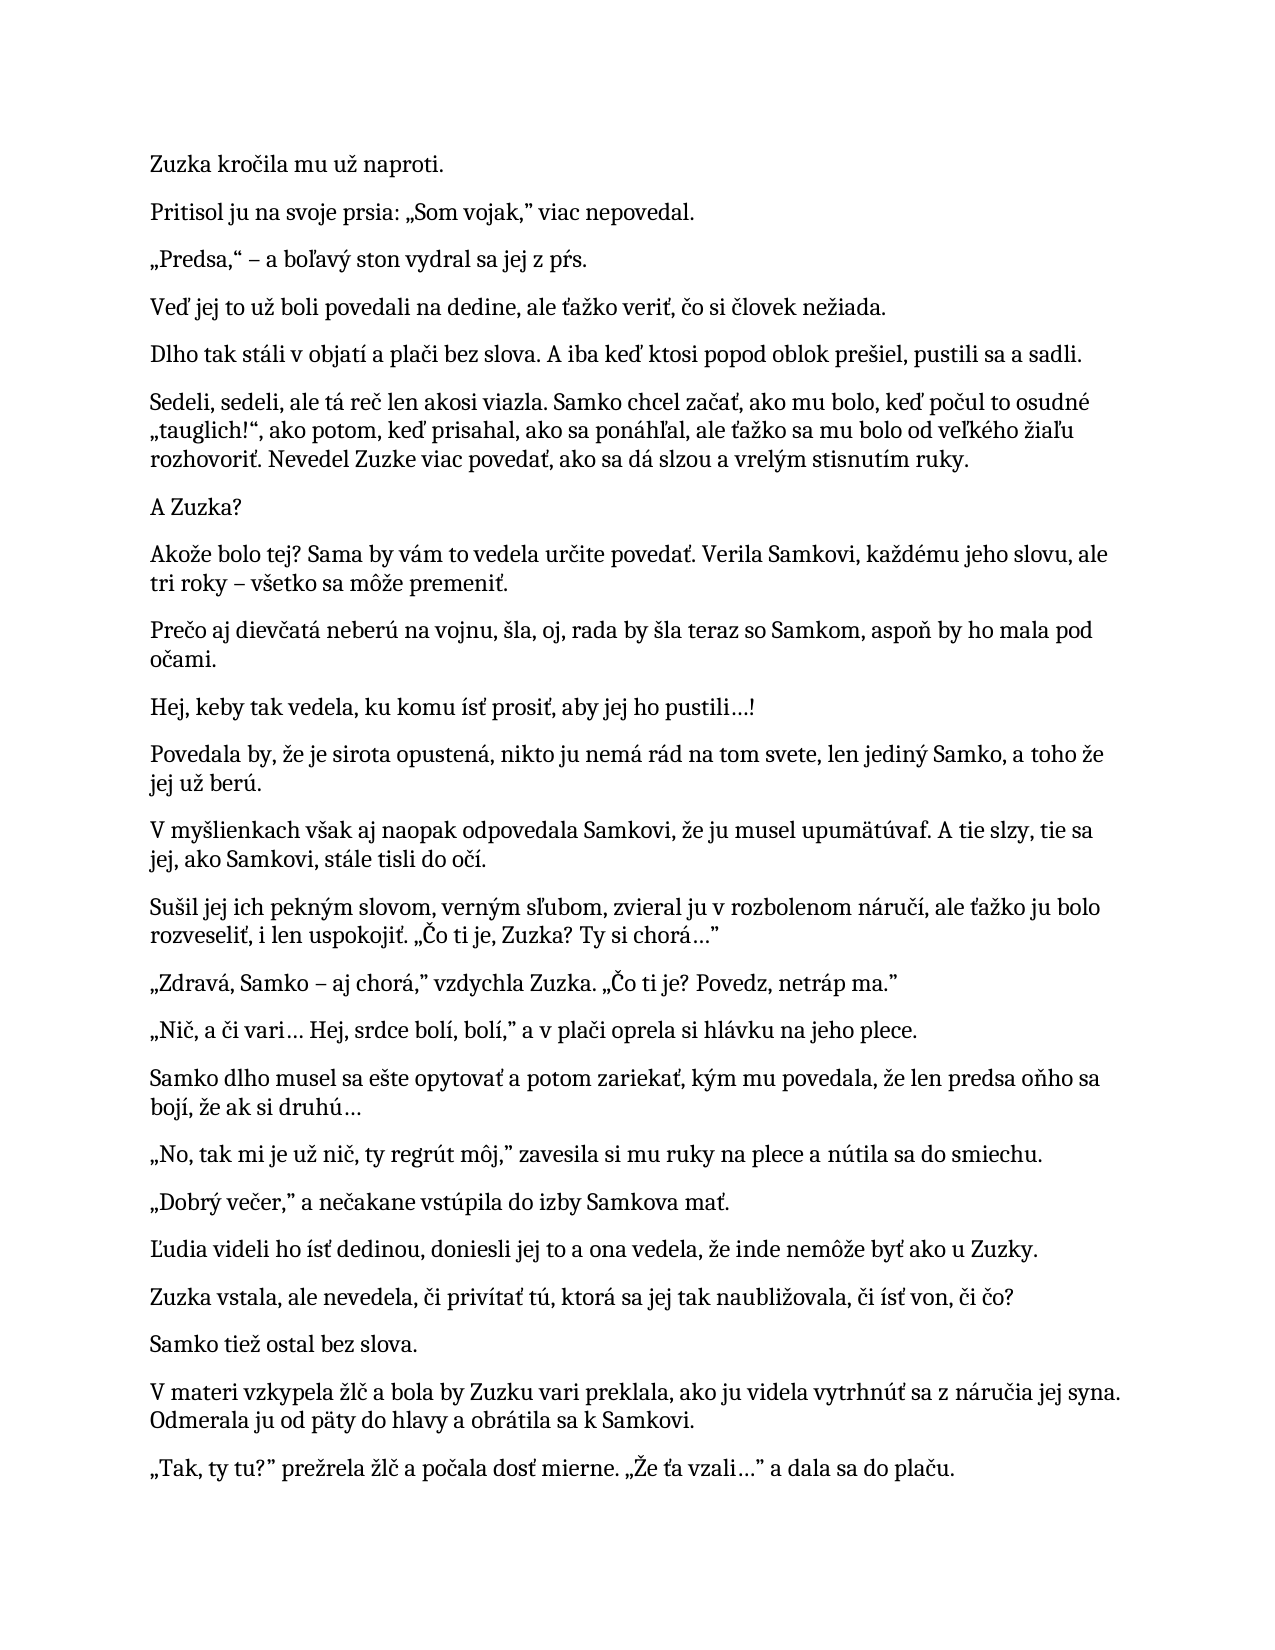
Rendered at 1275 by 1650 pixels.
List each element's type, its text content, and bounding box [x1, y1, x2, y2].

text Veď jej to už boli povedali na dedine, ale ťažko veriť, čo si človek nežiada. [150, 292, 1125, 321]
text „No, tak mi je už nič, ty regrút môj,” zavesila si mu ruky na plece a nútila sa do smiechu. [150, 1140, 1125, 1169]
text Prečo aj dievčatá neberú na vojnu, šla, oj, rada by šla teraz so Samkom, aspoň by ho mala pod očami. [150, 616, 1125, 674]
text Sedeli, sedeli, ale tá reč len akosi viazla. Samko chcel začať, ako mu bolo, keď počul to osudné „tauglich!“, ako potom, keď prisahal, ako sa ponáhľal, ale ťažko sa mu bolo od veľkého žiaľu rozhovoriť. Nevedel Zuzke viac povedať, ako sa dá slzou a vrelým stisnutím ruky. [150, 387, 1125, 474]
text „Zdravá, Samko – aj chorá,” vzdychla Zuzka. „Čo ti je? Povedz, netráp ma.” [150, 969, 1125, 997]
text Samko dlho musel sa ešte opytovať a potom zariekať, kým mu povedala, že len predsa oňho sa bojí, že ak si druhú… [150, 1064, 1125, 1121]
text „Tak, ty tu?” prežrela žlč a počala dosť mierne. „Že ťa vzali…” a dala sa do plaču. [150, 1454, 1125, 1482]
text Sušil jej ich pekným slovom, verným sľubom, zvieral ju v rozbolenom náručí, ale ťažko ju bolo rozveseliť, i len uspokojiť. „Čo ti je, Zuzka? Ty si chorá…” [150, 892, 1125, 950]
text Ľudia videli ho ísť dedinou, doniesli jej to a ona vedela, že inde nemôže byť ako u Zuzky. [150, 1235, 1125, 1264]
text „Dobrý večer,” a nečakane vstúpila do izby Samkova mať. [150, 1187, 1125, 1216]
text A Zuzka? [150, 492, 1125, 521]
text Zuzka kročila mu už naproti. [150, 150, 1125, 179]
text Pritisol ju na svoje prsia: „Som vojak,” viac nepovedal. [150, 197, 1125, 226]
text Akože bolo tej? Sama by vám to vedela určite povedať. Verila Samkovi, každému jeho slovu, ale tri roky – všetko sa môže premeniť. [150, 540, 1125, 597]
text Zuzka vstala, ale nevedela, či privítať tú, ktorá sa jej tak naubližovala, či ísť von, či čo? [150, 1282, 1125, 1311]
text V materi vzkypela žlč a bola by Zuzku vari preklala, ako ju videla vytrhnúť sa z náručia jej syna. Odmerala ju od päty do hlavy a obrátila sa k Samkovi. [150, 1377, 1125, 1435]
text „Predsa,“ – a boľavý ston vydral sa jej z pŕs. [150, 245, 1125, 274]
text Dlho tak stáli v objatí a plači bez slova. A iba keď ktosi popod oblok prešiel, pustili sa a sadli. [150, 340, 1125, 369]
text Samko tiež ostal bez slova. [150, 1330, 1125, 1359]
text V myšlienkach však aj naopak odpovedala Samkovi, že ju musel upumätúvaf. A tie slzy, tie sa jej, ako Samkovi, stále tisli do očí. [150, 816, 1125, 874]
text Hej, keby tak vedela, ku komu ísť prosiť, aby jej ho pustili…! [150, 692, 1125, 721]
text „Nič, a či vari… Hej, srdce bolí, bolí,” a v plači oprela si hlávku na jeho plece. [150, 1016, 1125, 1045]
text Povedala by, že je sirota opustená, nikto ju nemá rád na tom svete, len jediný Samko, a toho že jej už berú. [150, 740, 1125, 797]
